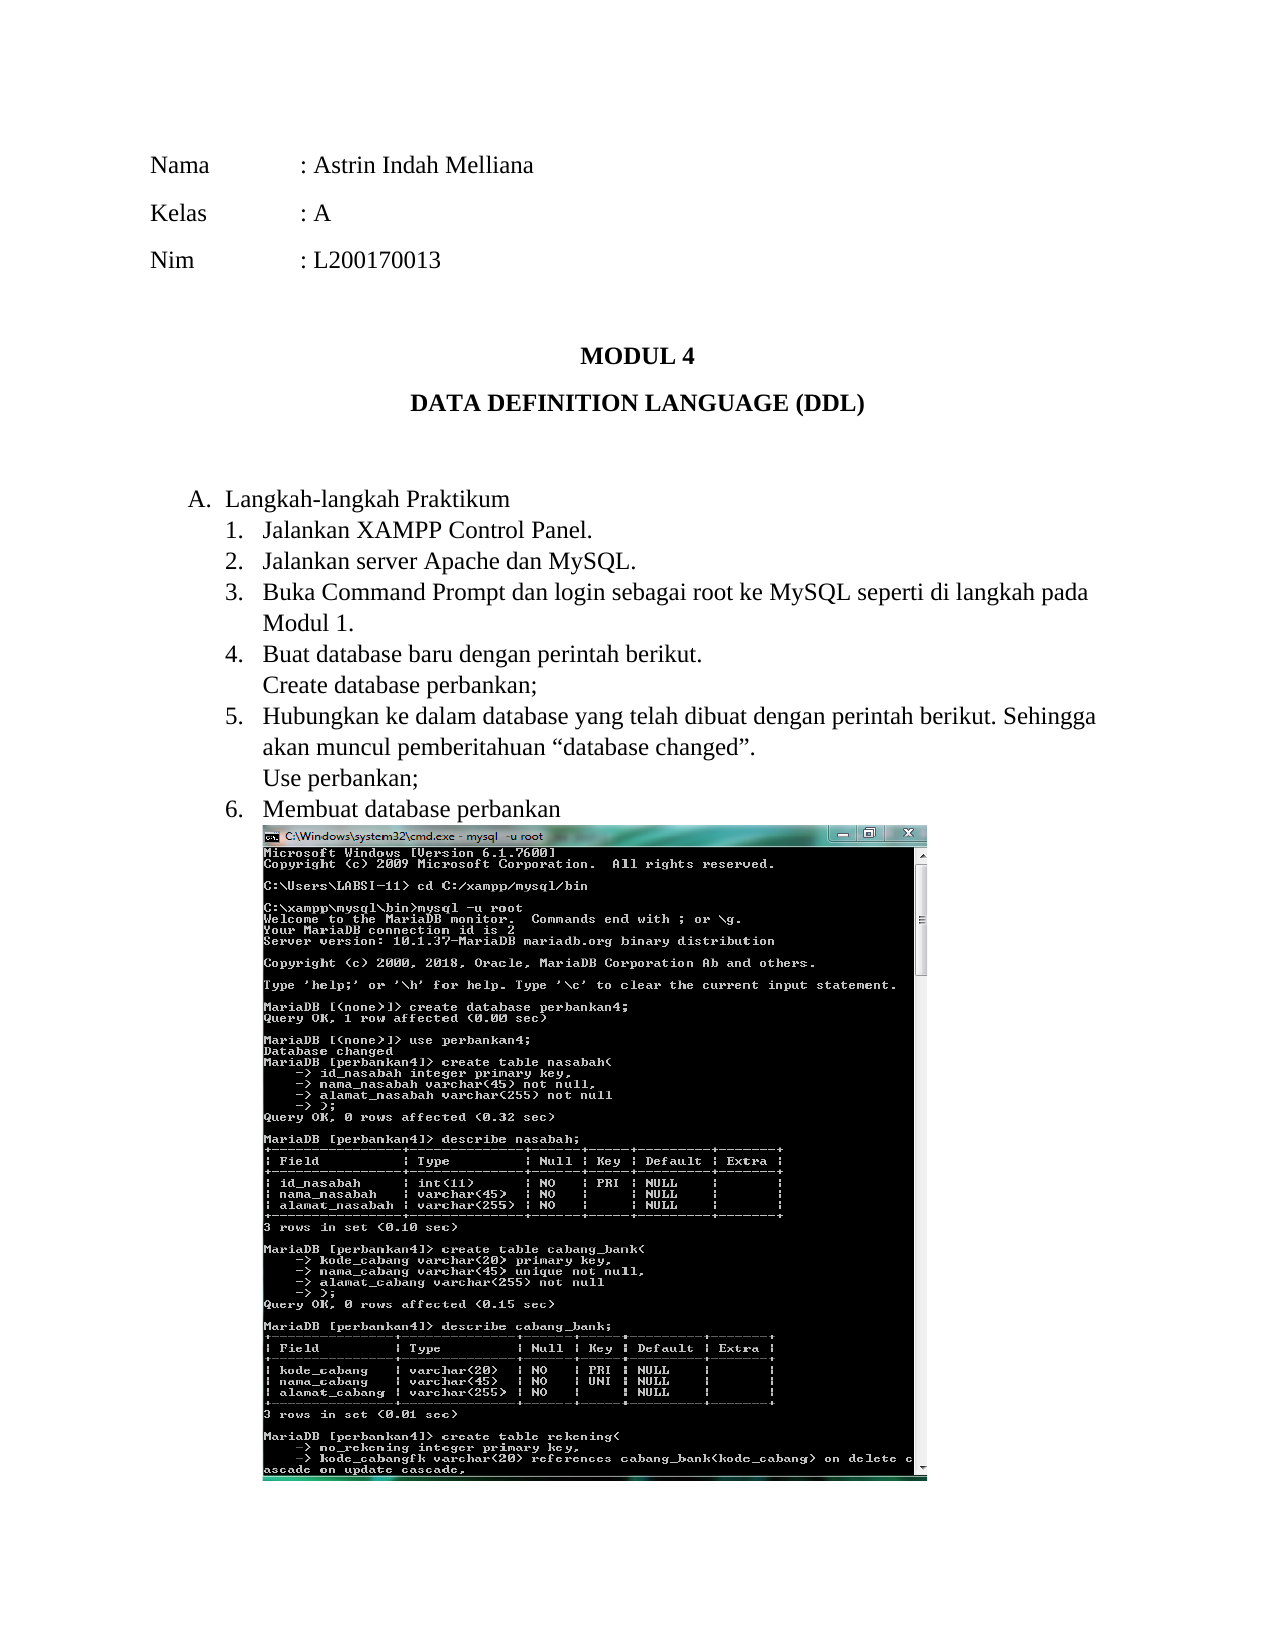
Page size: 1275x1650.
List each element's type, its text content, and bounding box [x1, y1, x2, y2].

list Buka Command Prompt dan login sebagai root ke MySQL seperti di langkah pada Modul 1. [225, 577, 1125, 637]
list Langkah-langkah Praktikum [187, 484, 1125, 513]
list Create database perbankan; [262, 670, 1125, 699]
text Nama : Astrin Indah Melliana [150, 150, 1125, 179]
text Kelas : A [150, 198, 1125, 226]
text Nim : L200170013 [150, 245, 1125, 274]
list Jalankan XAMPP Control Panel. [225, 515, 1125, 544]
list Buat database baru dengan perintah berikut. [225, 639, 1125, 668]
text DATA DEFINITION LANGUAGE (DDL) [150, 388, 1125, 417]
list Use perbankan; [262, 763, 1125, 792]
list Hubungkan ke dalam database yang telah dibuat dengan perintah berikut. Sehingga akan muncul pemberitahuan “database changed”. [225, 701, 1125, 761]
list Jalankan server Apache dan MySQL. [225, 546, 1125, 575]
text MODUL 4 [150, 341, 1125, 369]
list Membuat database perbankan [225, 794, 1125, 823]
picture [262, 825, 928, 1481]
